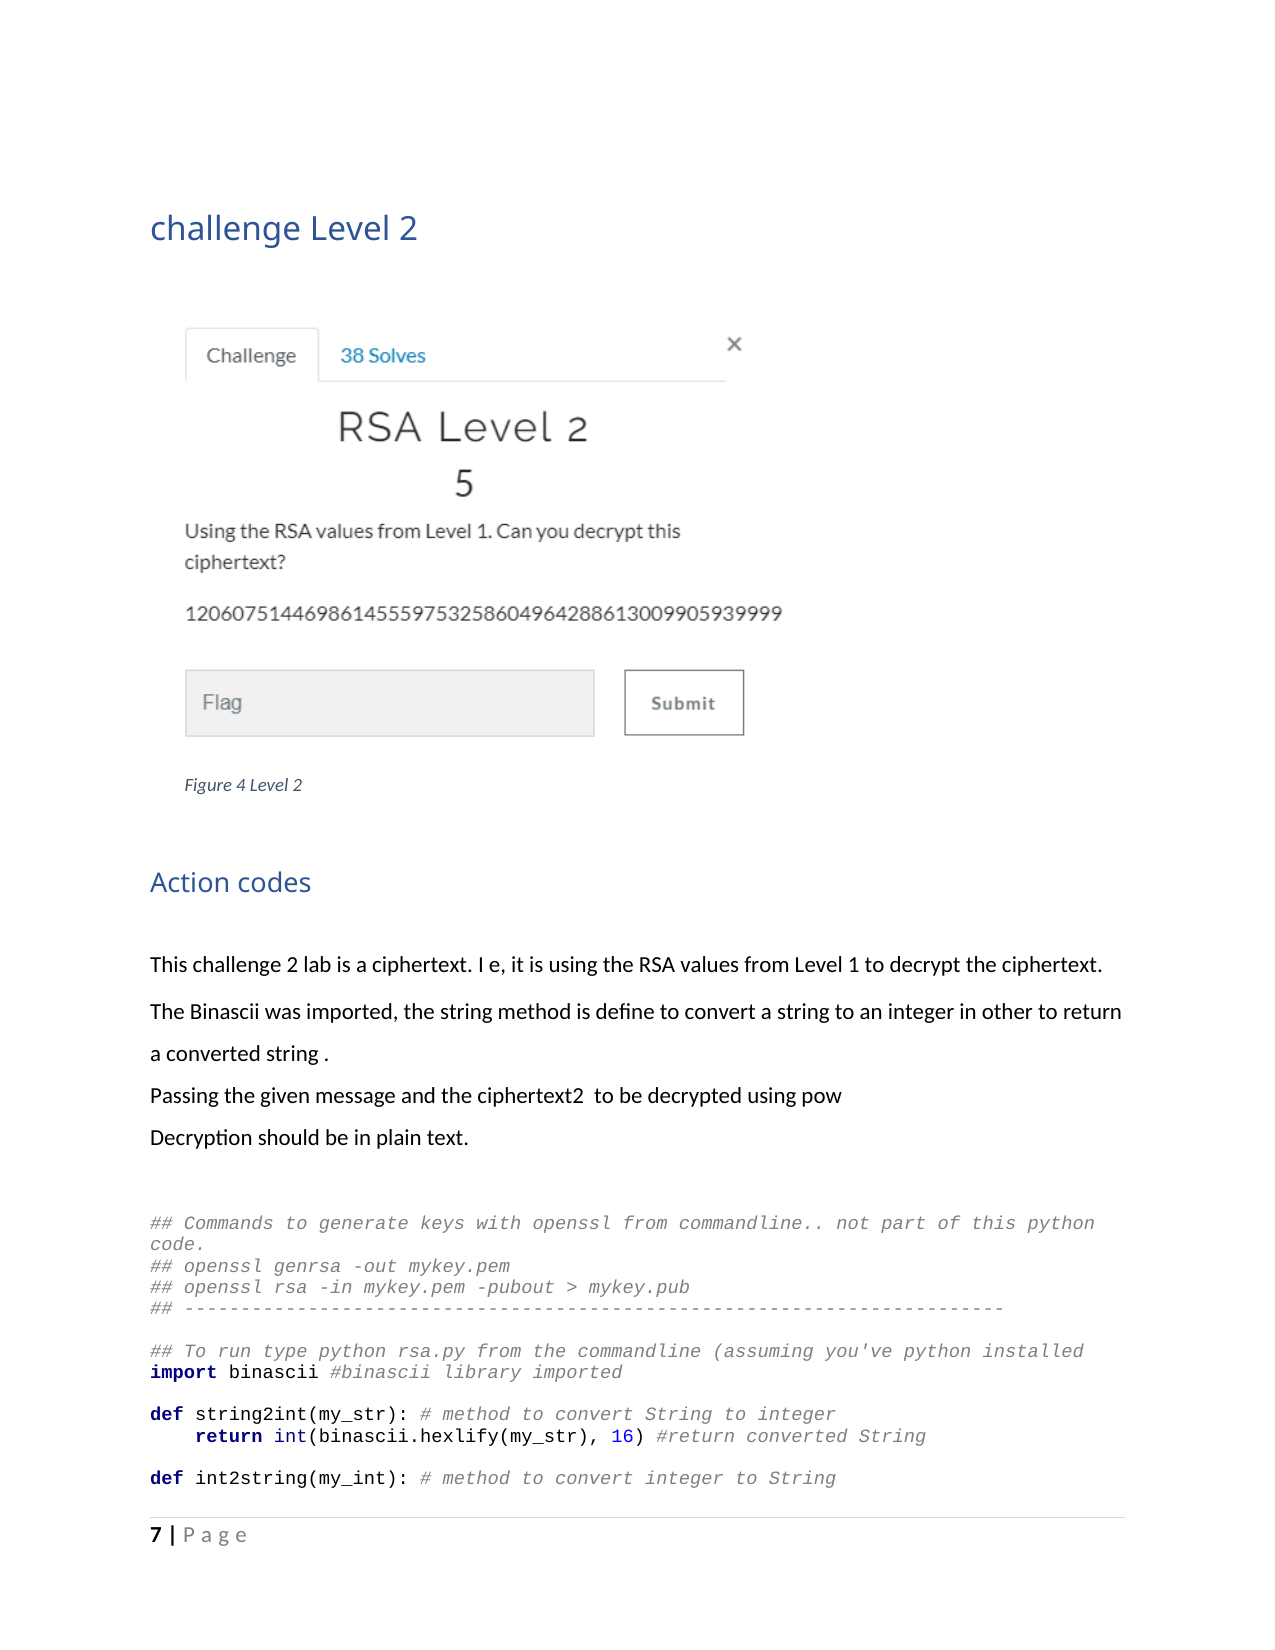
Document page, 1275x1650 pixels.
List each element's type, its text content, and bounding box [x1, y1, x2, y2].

text Passing the given message and the ciphertext2 to be decrypted using pow [150, 1081, 1125, 1109]
text Decryption should be in plain text. [150, 1123, 1125, 1151]
text The Binascii was imported, the string method is define to convert a string to an integer in other to return a converted string . [150, 997, 1125, 1067]
subtitle challenge Level 2 [150, 205, 1125, 251]
text This challenge 2 lab is a ciphertext. I e, it is using the RSA values from Level 1 to decrypt the ciphertext. [150, 950, 1125, 978]
subtitle Action codes [150, 863, 1125, 900]
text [150, 1214, 1125, 1490]
picture [157, 302, 783, 786]
